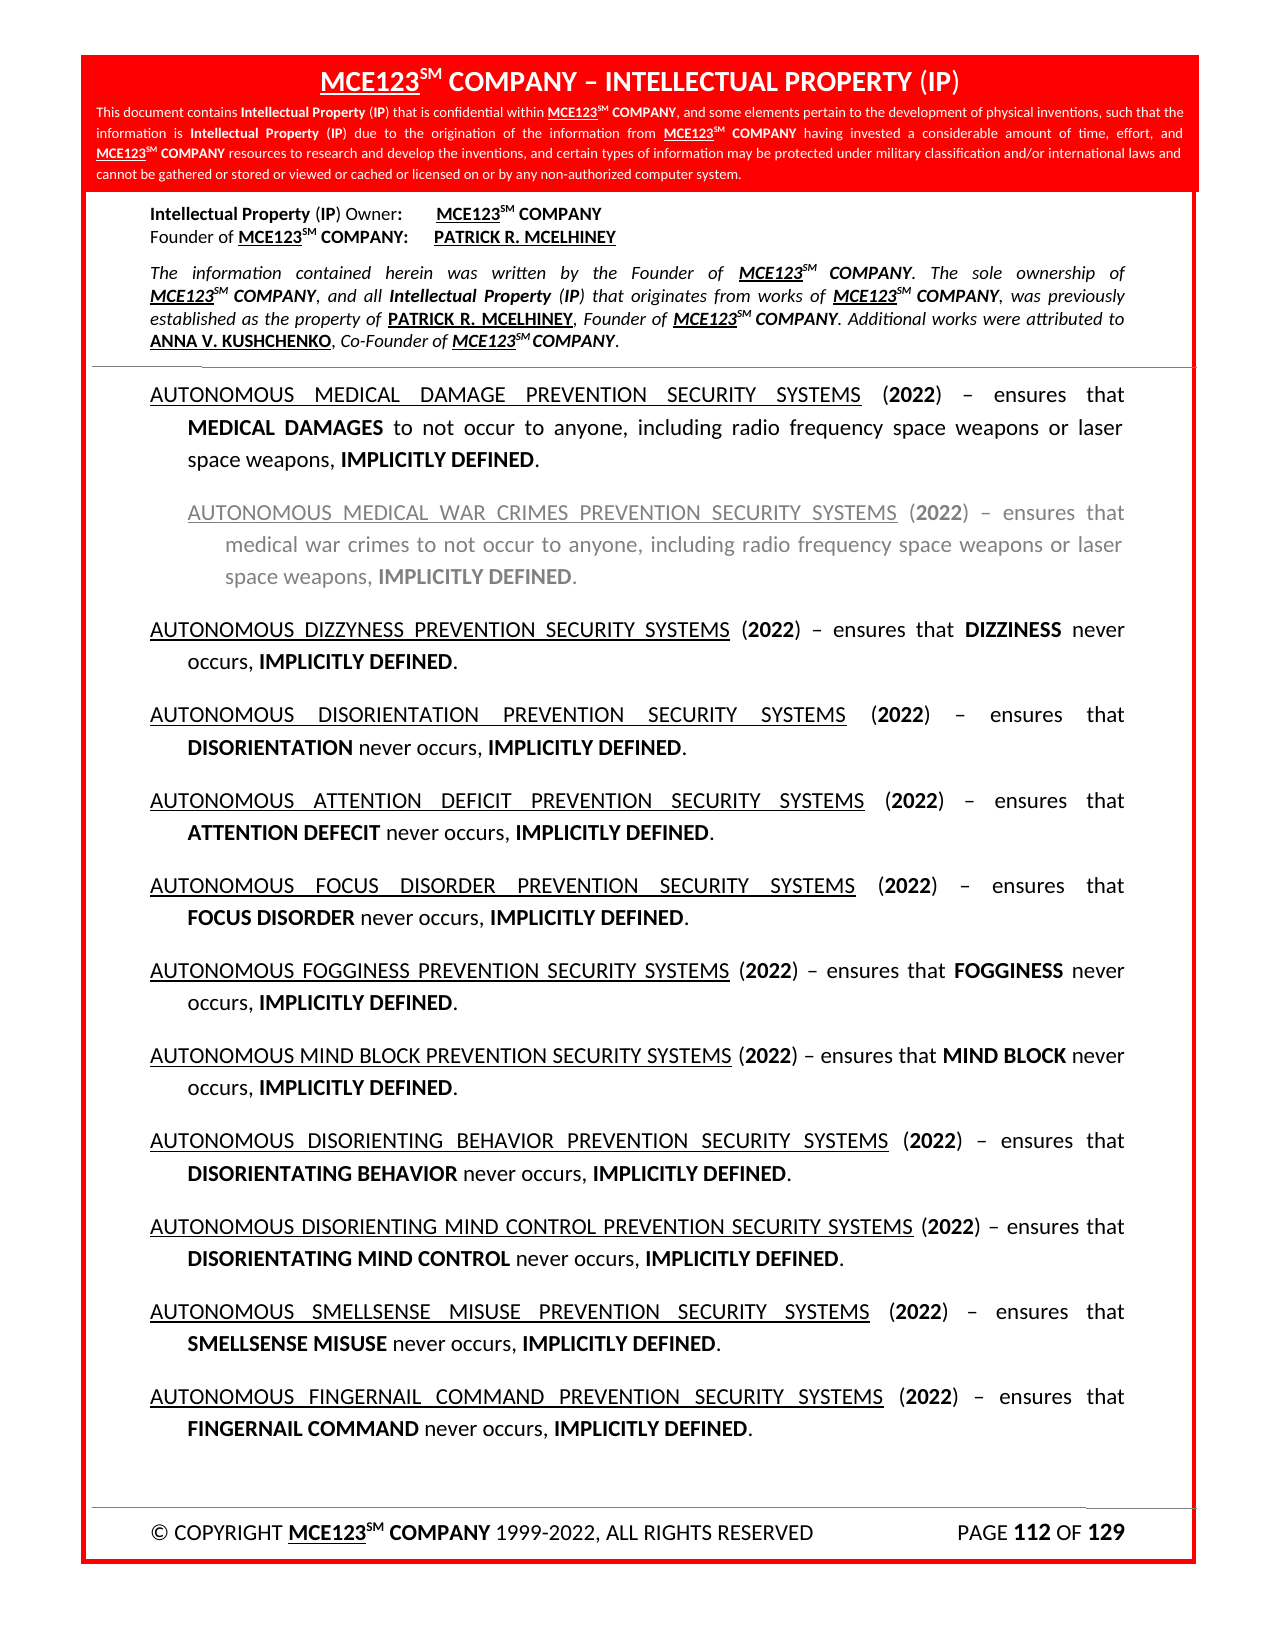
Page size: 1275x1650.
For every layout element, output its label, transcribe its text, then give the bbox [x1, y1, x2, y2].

text AUTONOMOUS SMELLSENSE MISUSE PREVENTION SECURITY SYSTEMS (2022) – ensures that SMELLSENSE MISUSE never occurs, IMPLICITLY DEFINED. [150, 1297, 1125, 1357]
text AUTONOMOUS MEDICAL WAR CRIMES PREVENTION SECURITY SYSTEMS (2022) – ensures that medical war crimes to not occur to anyone, including radio frequency space weapons or laser space weapons, IMPLICITLY DEFINED. [187, 498, 1125, 590]
text AUTONOMOUS MEDICAL DAMAGE PREVENTION SECURITY SYSTEMS (2022) – ensures that MEDICAL DAMAGES to not occur to anyone, including radio frequency space weapons or laser space weapons, IMPLICITLY DEFINED. [150, 381, 1125, 473]
text AUTONOMOUS FOGGINESS PREVENTION SECURITY SYSTEMS (2022) – ensures that FOGGINESS never occurs, IMPLICITLY DEFINED. [150, 956, 1125, 1016]
text AUTONOMOUS DISORIENTING BEHAVIOR PREVENTION SECURITY SYSTEMS (2022) – ensures that DISORIENTATING BEHAVIOR never occurs, IMPLICITLY DEFINED. [150, 1127, 1125, 1187]
text AUTONOMOUS FOCUS DISORDER PREVENTION SECURITY SYSTEMS (2022) – ensures that FOCUS DISORDER never occurs, IMPLICITLY DEFINED. [150, 871, 1125, 931]
text AUTONOMOUS FINGERNAIL COMMAND PREVENTION SECURITY SYSTEMS (2022) – ensures that FINGERNAIL COMMAND never occurs, IMPLICITLY DEFINED. [150, 1382, 1125, 1442]
text AUTONOMOUS MIND BLOCK PREVENTION SECURITY SYSTEMS (2022) – ensures that MIND BLOCK never occurs, IMPLICITLY DEFINED. [150, 1041, 1125, 1102]
text AUTONOMOUS DIZZYNESS PREVENTION SECURITY SYSTEMS (2022) – ensures that DIZZINESS never occurs, IMPLICITLY DEFINED. [150, 615, 1125, 676]
text AUTONOMOUS ATTENTION DEFICIT PREVENTION SECURITY SYSTEMS (2022) – ensures that ATTENTION DEFECIT never occurs, IMPLICITLY DEFINED. [150, 786, 1125, 846]
text AUTONOMOUS DISORIENTATION PREVENTION SECURITY SYSTEMS (2022) – ensures that DISORIENTATION never occurs, IMPLICITLY DEFINED. [150, 701, 1125, 761]
text AUTONOMOUS DISORIENTING MIND CONTROL PREVENTION SECURITY SYSTEMS (2022) – ensures that DISORIENTATING MIND CONTROL never occurs, IMPLICITLY DEFINED. [150, 1212, 1125, 1272]
